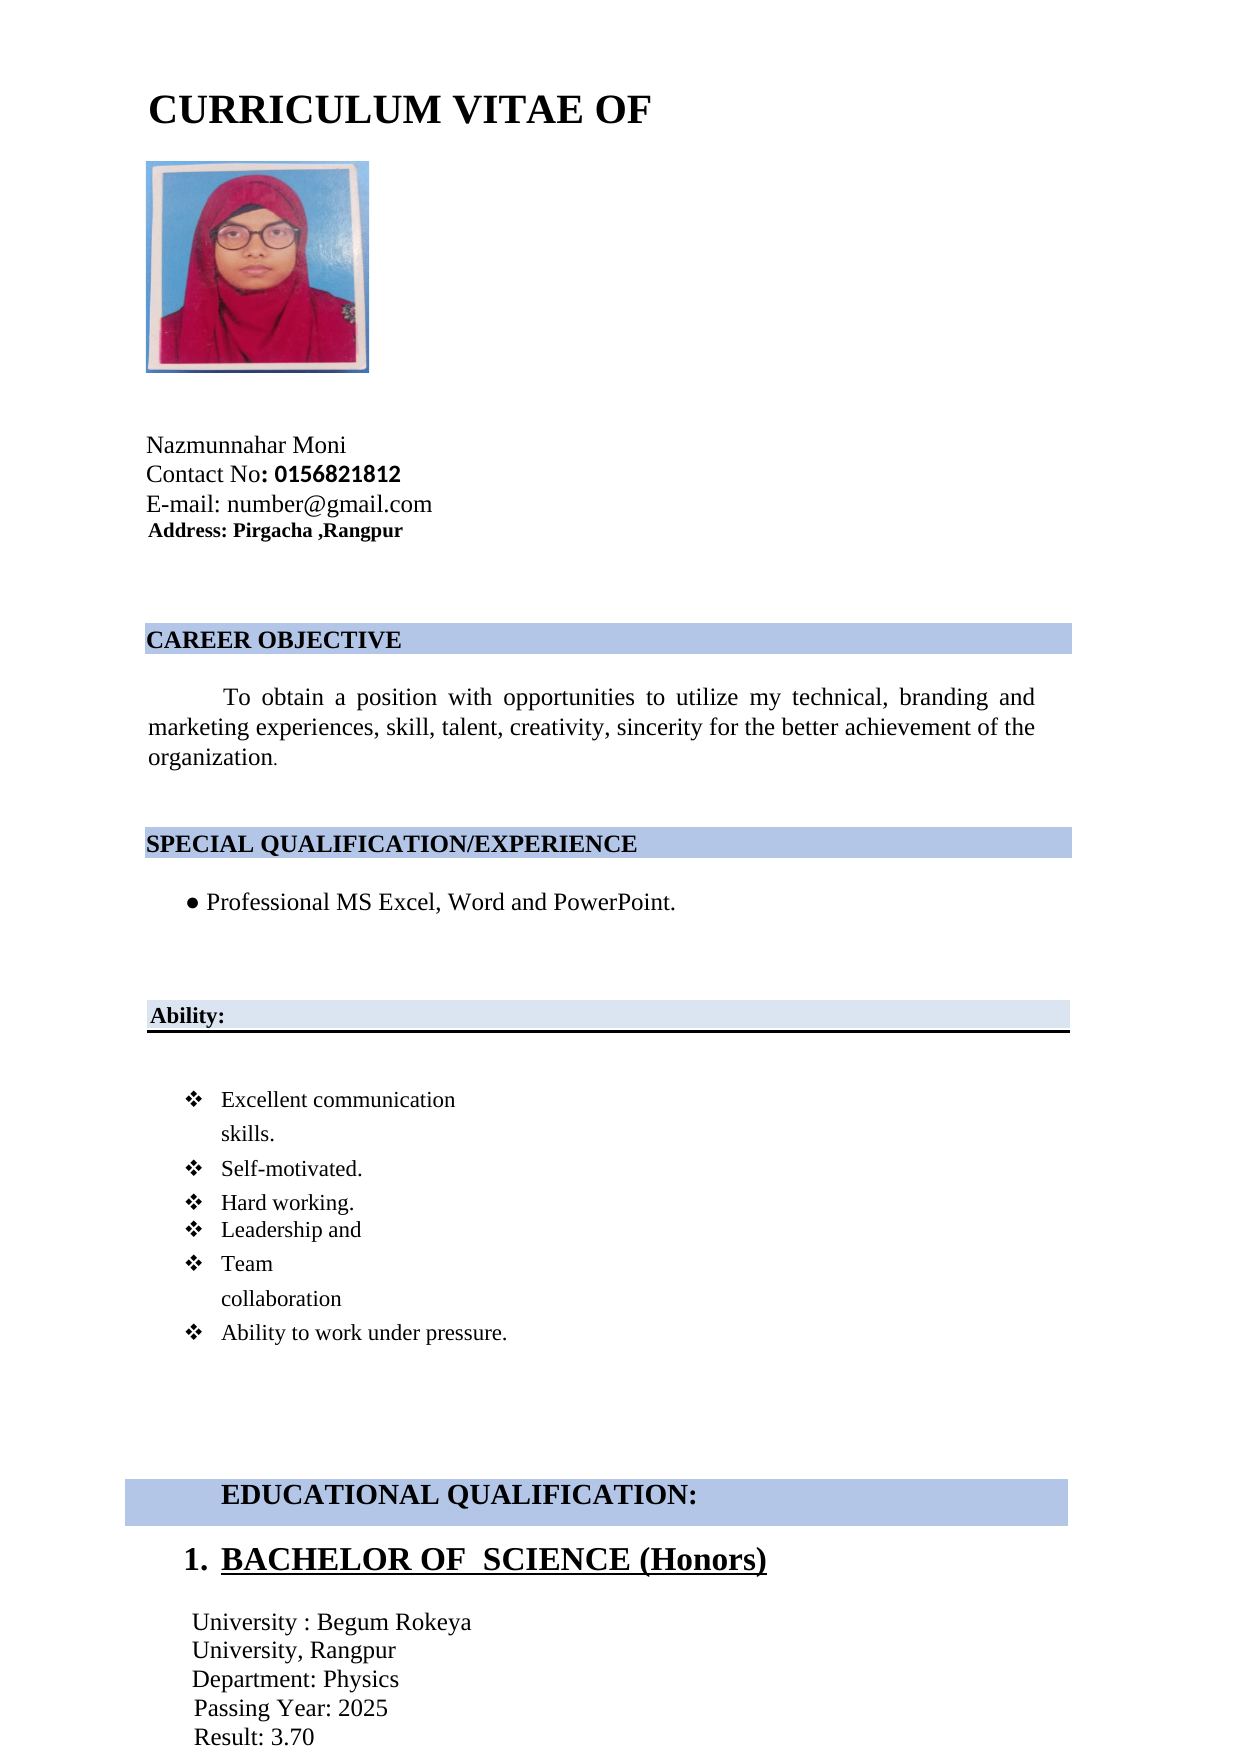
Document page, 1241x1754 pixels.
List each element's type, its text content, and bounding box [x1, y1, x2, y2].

list EDUCATIONAL QUALIFICATION: [221, 1477, 1090, 1511]
list Team collaboration [183, 1250, 396, 1311]
text CAREER OBJECTIVE [146, 625, 1090, 654]
list Ability to work under pressure. [183, 1319, 1090, 1346]
list Excellent communication skills. [183, 1086, 506, 1147]
text Department: Physics [192, 1664, 580, 1693]
text University : Begum Rokeya University, Rangpur [192, 1607, 580, 1664]
text CURRICULUM VITAE OF [148, 85, 1090, 133]
text Passing Year: 2025 [194, 1693, 580, 1722]
text To obtain a position with opportunities to utilize my technical, branding and marketing experiences, skill, talent, creativity, sincerity for the better achievement of the organization. [148, 682, 1036, 771]
text E-mail: number@gmail.com [146, 489, 1090, 518]
list BACHELOR OF SCIENCE (Honors) [183, 1539, 1090, 1578]
text Ability: [150, 1002, 1090, 1028]
text Contact No: 0156821812 [146, 459, 1090, 489]
list Self-motivated. [183, 1155, 506, 1181]
text SPECIAL QUALIFICATION/EXPERIENCE [146, 829, 1090, 858]
list Professional MS Excel, Word and PowerPoint. [185, 887, 1090, 916]
text Address: Pirgacha ,Rangpur [148, 518, 1090, 542]
text Nazmunnahar Moni [146, 430, 1090, 459]
picture [145, 161, 370, 373]
text Result: 3.70 [194, 1722, 580, 1750]
list Leadership and [183, 1216, 396, 1242]
list Hard working. [183, 1189, 1090, 1216]
